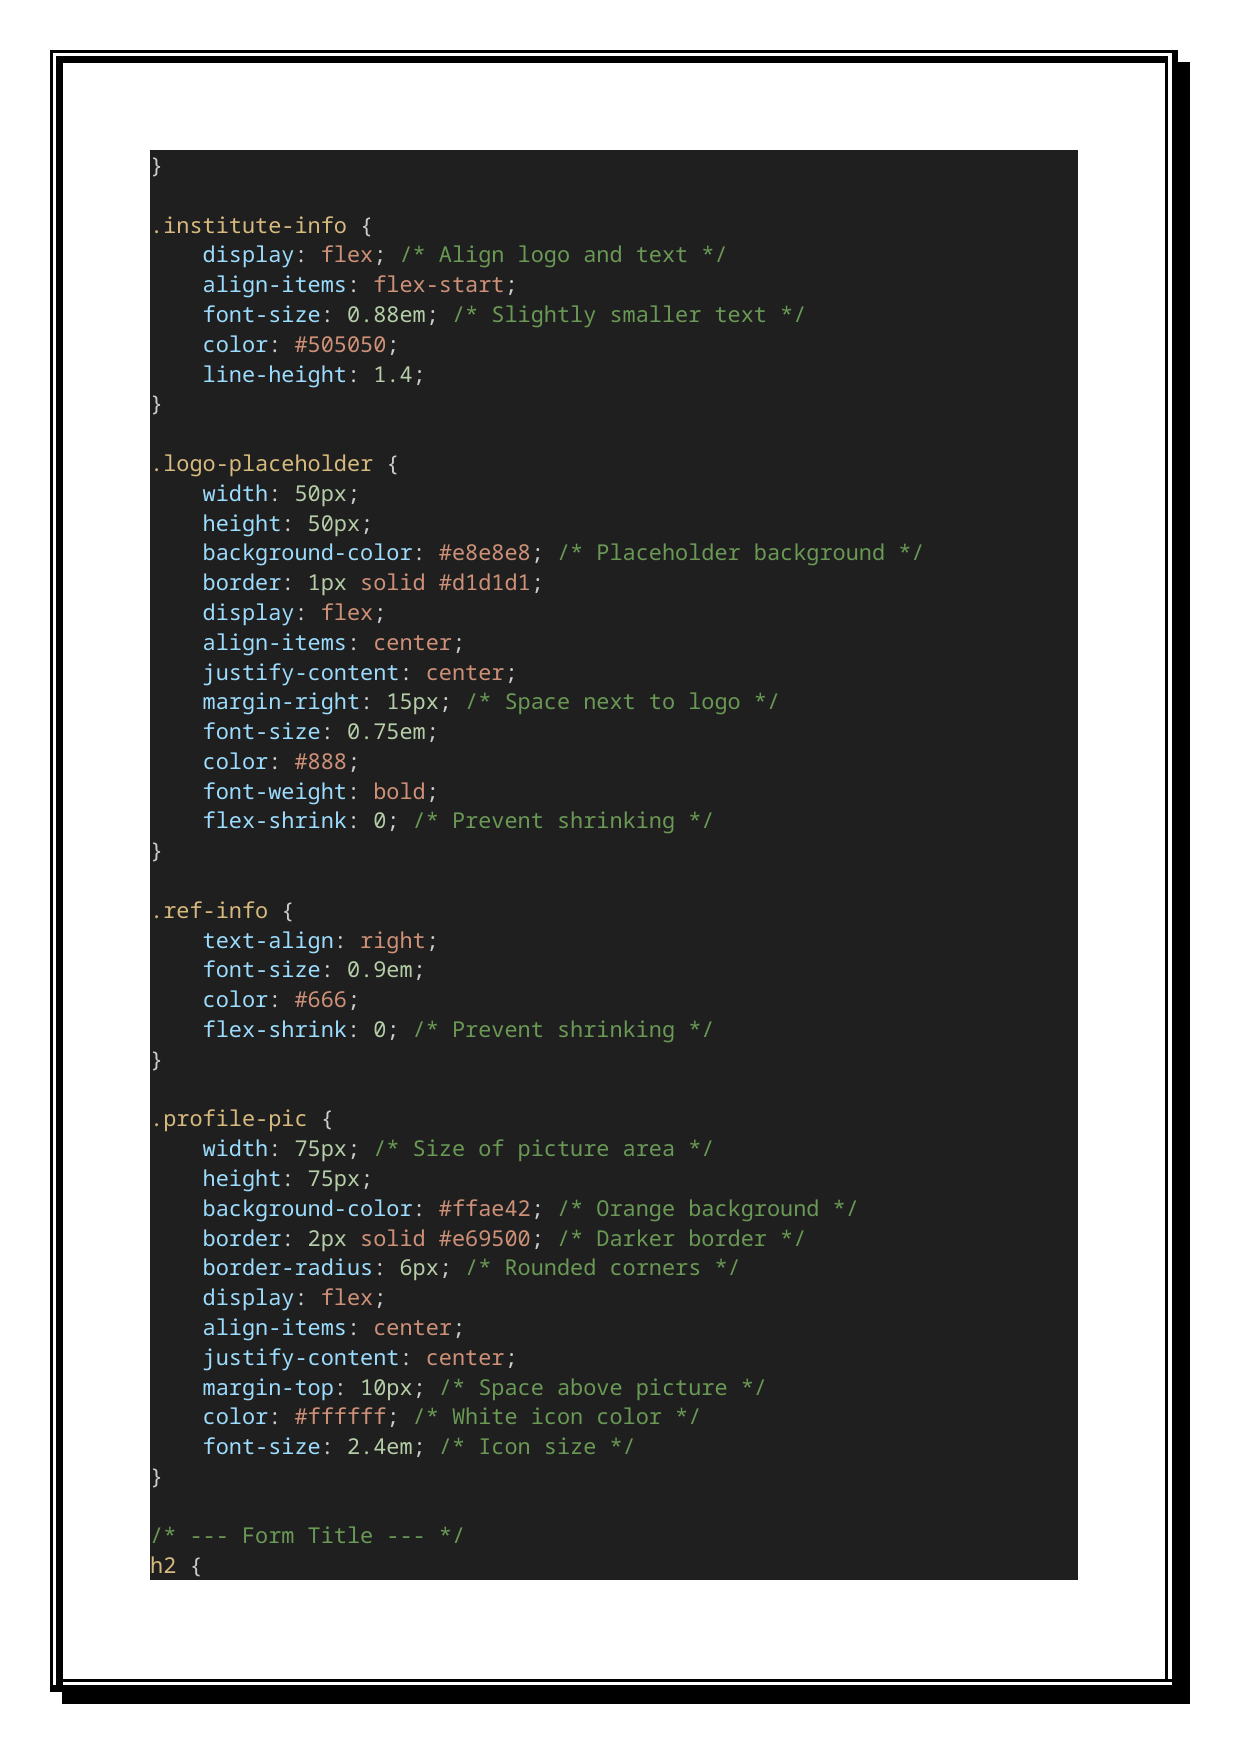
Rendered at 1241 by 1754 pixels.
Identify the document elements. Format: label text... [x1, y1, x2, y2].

text align-items: center; [150, 1312, 1078, 1342]
text .ref-info { [150, 895, 1078, 924]
text background-color: #ffae42; /* Orange background */ [150, 1193, 1078, 1222]
text width: 50px; [150, 478, 1078, 507]
text border: 2px solid #e69500; /* Darker border */ [150, 1222, 1078, 1252]
text font-size: 0.9em; [150, 954, 1078, 984]
text } [150, 1461, 1078, 1491]
text /* --- Form Title --- */ [150, 1520, 1078, 1550]
text border-radius: 6px; /* Rounded corners */ [150, 1252, 1078, 1282]
text justify-content: center; [150, 1342, 1078, 1371]
text .profile-pic { [150, 1103, 1078, 1133]
text align-items: center; [150, 627, 1078, 656]
text margin-top: 10px; /* Space above picture */ [150, 1371, 1078, 1401]
text font-size: 2.4em; /* Icon size */ [150, 1431, 1078, 1461]
text } [150, 1044, 1078, 1073]
text color: #ffffff; /* White icon color */ [150, 1401, 1078, 1431]
text justify-content: center; [150, 656, 1078, 686]
text } [150, 150, 1078, 180]
text display: flex; [150, 1282, 1078, 1312]
text } [150, 388, 1078, 418]
text flex-shrink: 0; /* Prevent shrinking */ [150, 1014, 1078, 1044]
text } [150, 835, 1078, 865]
text display: flex; /* Align logo and text */ [150, 239, 1078, 269]
text line-height: 1.4; [150, 358, 1078, 388]
text height: 75px; [150, 1163, 1078, 1193]
text font-weight: bold; [150, 776, 1078, 805]
text height: 50px; [150, 507, 1078, 537]
text background-color: #e8e8e8; /* Placeholder background */ [150, 537, 1078, 567]
text margin-right: 15px; /* Space next to logo */ [150, 686, 1078, 716]
text color: #505050; [150, 329, 1078, 358]
text color: #666; [150, 984, 1078, 1014]
text display: flex; [150, 597, 1078, 627]
text width: 75px; /* Size of picture area */ [150, 1133, 1078, 1163]
text h2 { [150, 1550, 1078, 1580]
text align-items: flex-start; [150, 269, 1078, 299]
text .institute-info { [150, 209, 1078, 239]
text border: 1px solid #d1d1d1; [150, 567, 1078, 597]
text text-align: right; [150, 924, 1078, 954]
text font-size: 0.75em; [150, 716, 1078, 746]
text .logo-placeholder { [150, 448, 1078, 478]
text font-size: 0.88em; /* Slightly smaller text */ [150, 299, 1078, 329]
text flex-shrink: 0; /* Prevent shrinking */ [150, 805, 1078, 835]
text color: #888; [150, 746, 1078, 776]
